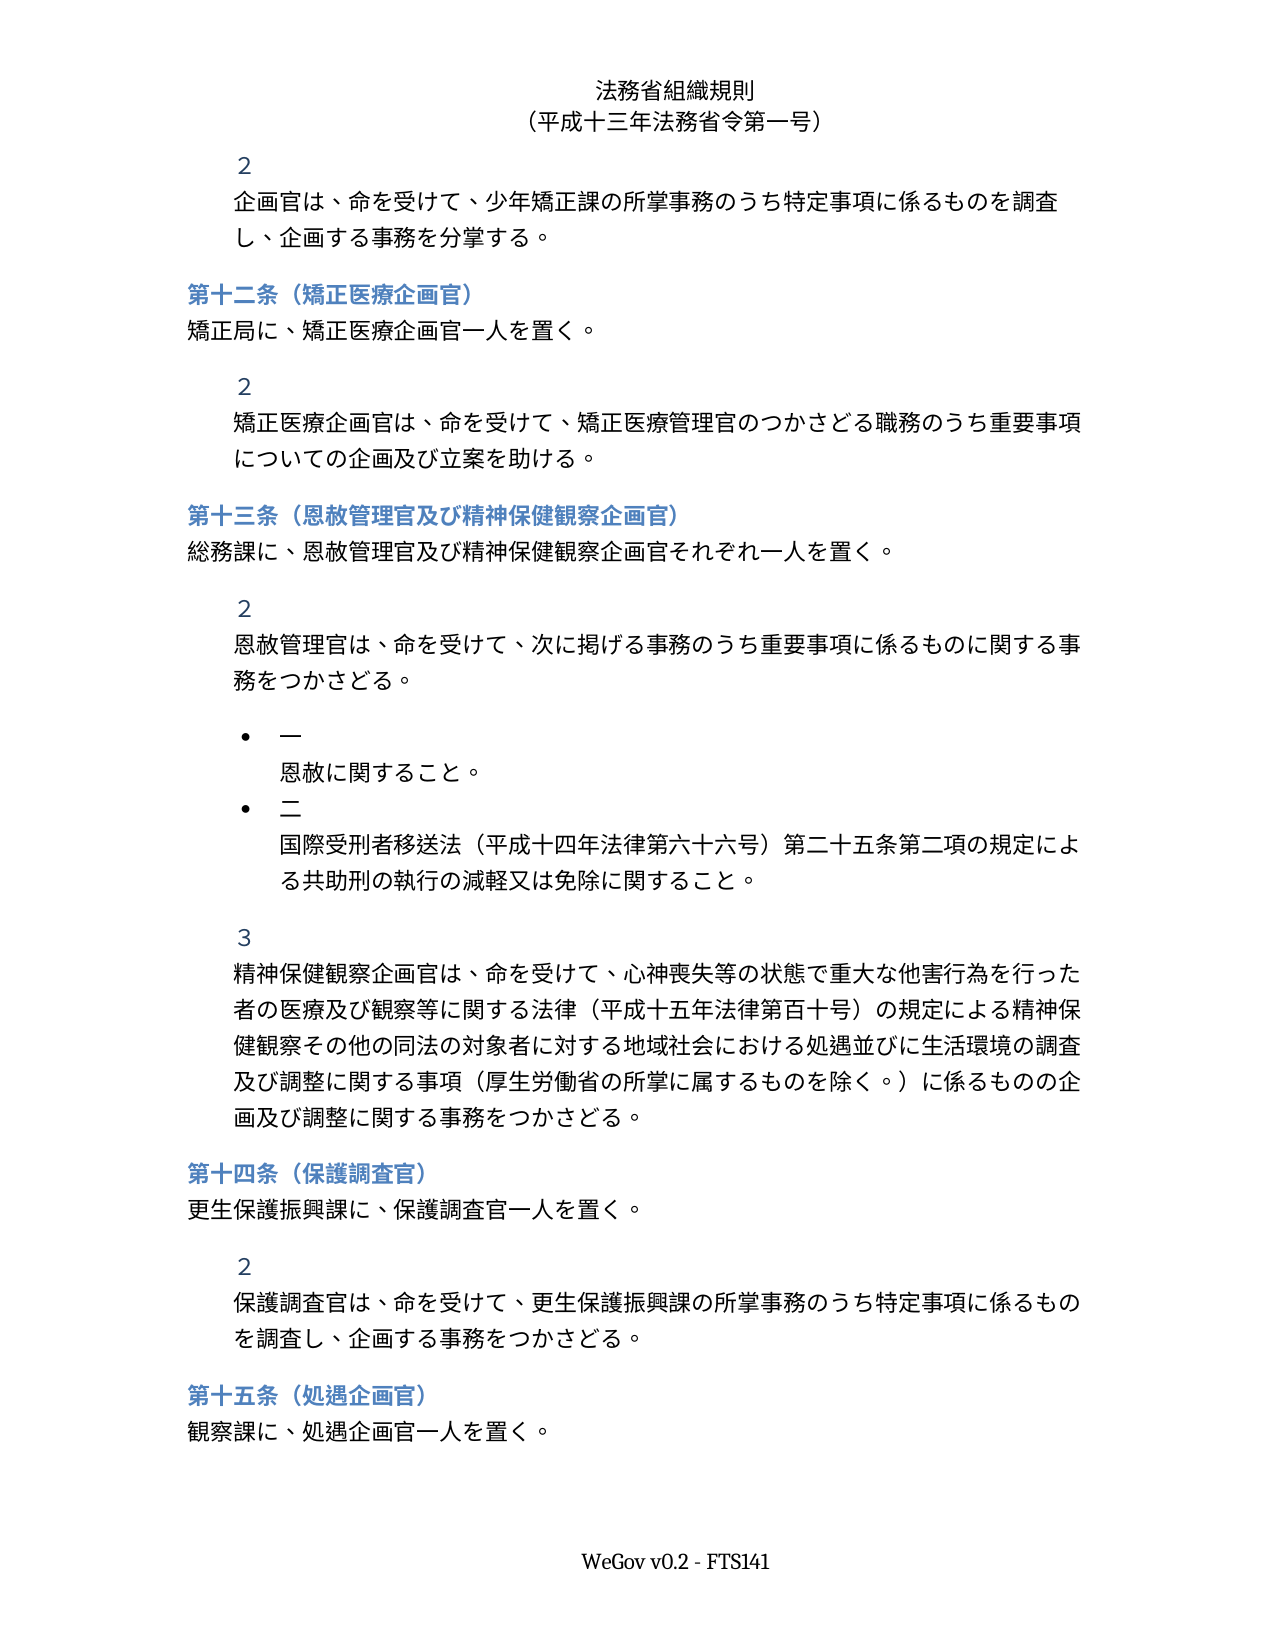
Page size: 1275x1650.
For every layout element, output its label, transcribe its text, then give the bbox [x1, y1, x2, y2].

subtitle ２ [233, 593, 1087, 624]
text 矯正局に、矯正医療企画官一人を置く。 [187, 314, 1087, 346]
text 更生保護振興課に、保護調査官一人を置く。 [187, 1194, 1087, 1226]
subtitle 第十二条（矯正医療企画官） [187, 279, 1087, 310]
text 観察課に、処遇企画官一人を置く。 [187, 1416, 1087, 1447]
subtitle 第十五条（処遇企画官） [187, 1380, 1087, 1411]
text 矯正医療企画官は、命を受けて、矯正医療管理官のつかさどる職務のうち重要事項についての企画及び立案を助ける。 [233, 407, 1087, 474]
subtitle ２ [233, 150, 1087, 181]
subtitle 第十三条（恩赦管理官及び精神保健観察企画官） [187, 500, 1087, 531]
text 総務課に、恩赦管理官及び精神保健観察企画官それぞれ一人を置く。 [187, 536, 1087, 567]
subtitle ２ [233, 1251, 1087, 1282]
text 保護調査官は、命を受けて、更生保護振興課の所掌事務のうち特定事項に係るものを調査し、企画する事務をつかさどる。 [233, 1287, 1087, 1354]
list 二 国際受刑者移送法（平成十四年法律第六十六号）第二十五条第二項の規定による共助刑の執行の減軽又は免除に関すること。 [242, 793, 1087, 896]
text 恩赦管理官は、命を受けて、次に掲げる事務のうち重要事項に係るものに関する事務をつかさどる。 [233, 629, 1087, 696]
subtitle 第十四条（保護調査官） [187, 1158, 1087, 1189]
text 精神保健観察企画官は、命を受けて、心神喪失等の状態で重大な他害行為を行った者の医療及び観察等に関する法律（平成十五年法律第百十号）の規定による精神保健観察その他の同法の対象者に対する地域社会における処遇並びに生活環境の調査及び調整に関する事項（厚生労働省の所掌に属するものを除く。）に係るものの企画及び調整に関する事務をつかさどる。 [233, 958, 1087, 1133]
subtitle ２ [233, 371, 1087, 403]
list 一 恩赦に関すること。 [242, 721, 1087, 788]
text 企画官は、命を受けて、少年矯正課の所掌事務のうち特定事項に係るものを調査し、企画する事務を分掌する。 [233, 186, 1087, 253]
subtitle ３ [233, 922, 1087, 953]
